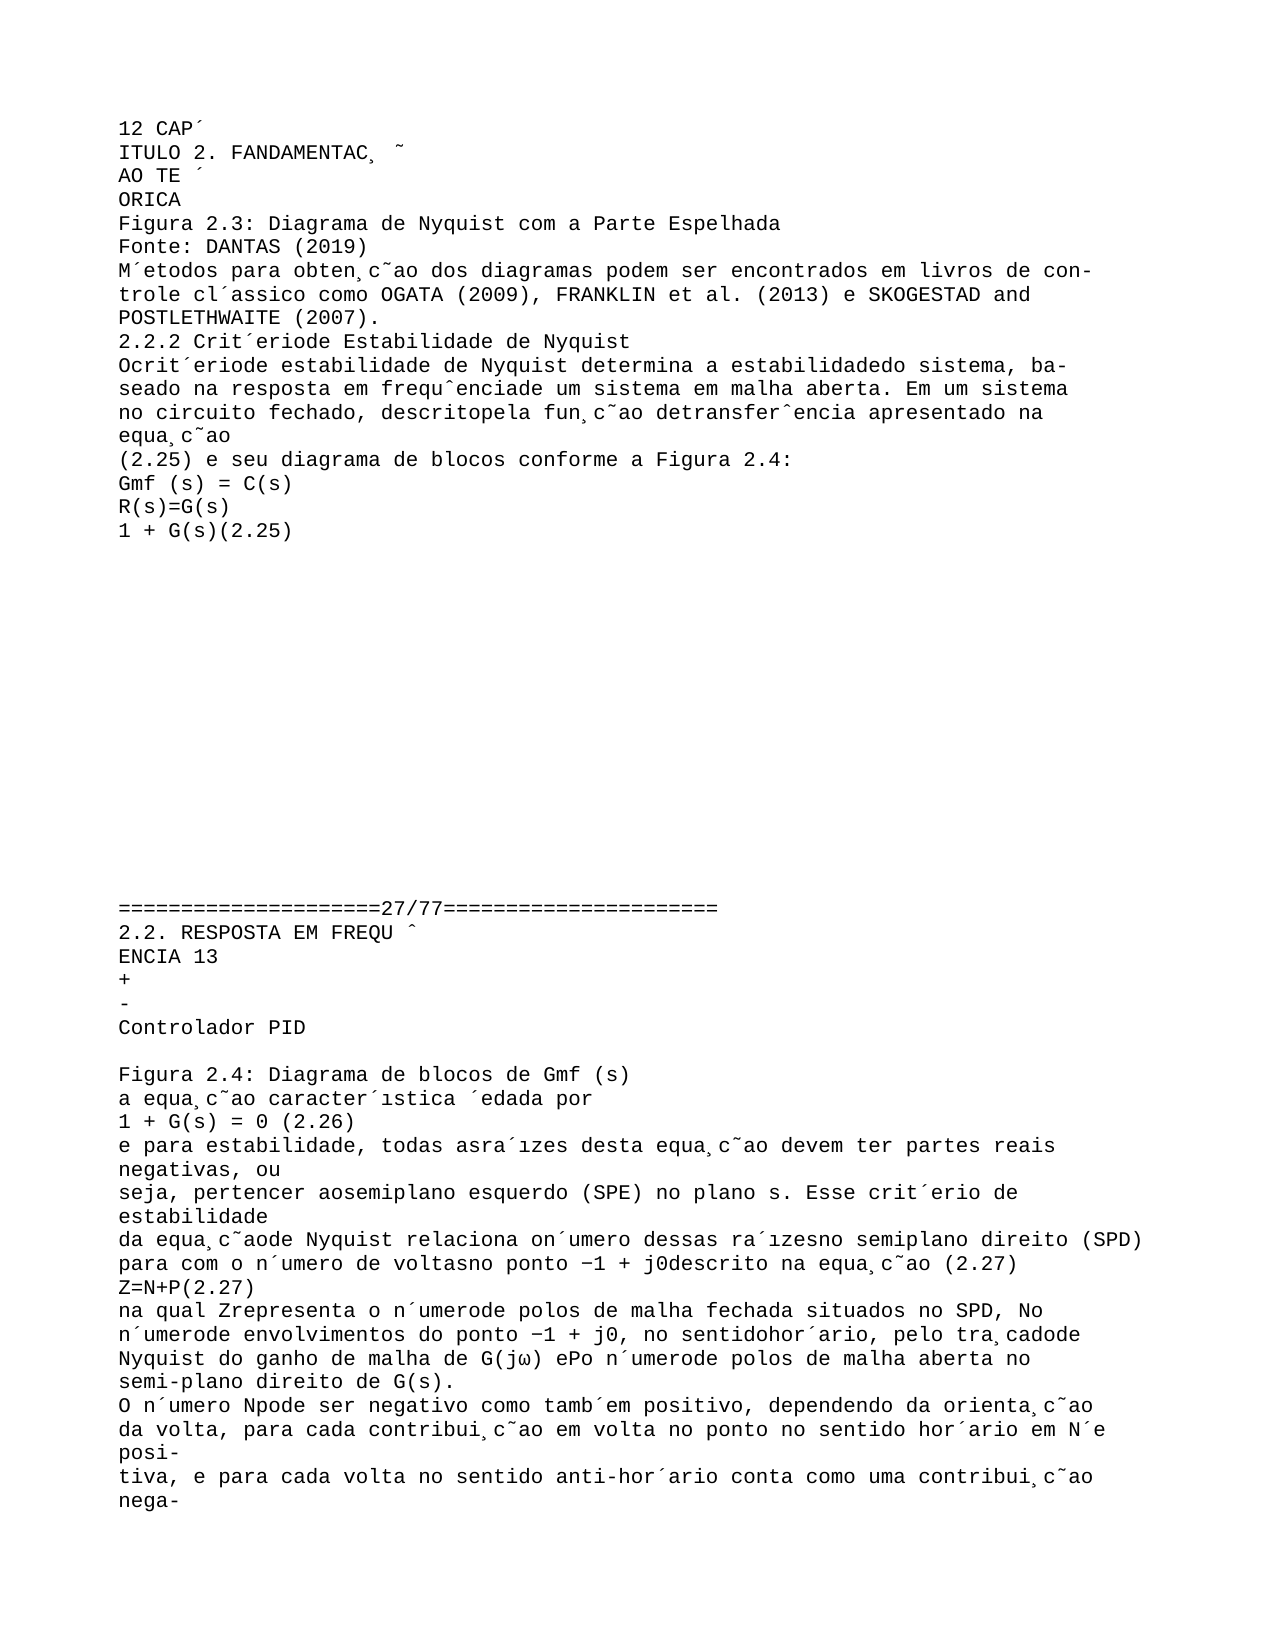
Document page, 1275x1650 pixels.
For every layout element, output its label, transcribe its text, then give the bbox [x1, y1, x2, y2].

text para com o n´umero de voltas no ponto −1 + j0 descrito na equa¸c˜ao (2.27) [118, 1253, 1157, 1277]
text POSTLETHWAITE (2007). [118, 307, 1157, 331]
text + [118, 969, 1157, 993]
text e para estabilidade, todas as ra´ızes desta equa¸c˜ao devem ter partes reais negativas, ou [118, 1135, 1157, 1182]
text O n´umero Npode ser negativo como tamb´em positivo, dependendo da orienta¸c˜ao [118, 1395, 1157, 1419]
text semi-plano direito de G(s). [118, 1371, 1157, 1395]
text a equa¸c˜ao caracter´ıstica ´e dada por [118, 1088, 1157, 1111]
text =====================27/77====================== [118, 898, 1157, 922]
text n´umero de envolvimentos do ponto −1 + j0, no sentido hor´ario, pelo tra¸cado de [118, 1324, 1157, 1348]
text 1 + G(s)(2.25) [118, 520, 1157, 544]
text AO TE ´ [118, 165, 1157, 189]
text da equa¸c˜ao de Nyquist relaciona o n´umero dessas ra´ızes no semiplano direito (SPD) [118, 1229, 1157, 1253]
text Controlador PID [118, 1017, 1157, 1040]
text 12 CAP´ [118, 118, 1157, 142]
text tiva, e para cada volta no sentido anti-hor´ario conta como uma contribui¸c˜ao nega- [118, 1466, 1157, 1513]
text 2.2. RESPOSTA EM FREQU ˆ [118, 922, 1157, 946]
text Figura 2.3: Diagrama de Nyquist com a Parte Espelhada [118, 213, 1157, 236]
text trole cl´assico como OGATA (2009), FRANKLIN et al. (2013) e SKOGESTAD and [118, 284, 1157, 307]
text no circuito fechado, descrito pela fun¸c˜ao de transferˆencia apresentado na equa¸c˜ao [118, 402, 1157, 449]
text 1 + G(s) = 0 (2.26) [118, 1111, 1157, 1135]
text Fonte: DANTAS (2019) [118, 236, 1157, 260]
text 2.2.2 Crit´erio de Estabilidade de Nyquist [118, 331, 1157, 354]
text - [118, 993, 1157, 1017]
text ORICA [118, 189, 1157, 213]
text ITULO 2. FANDAMENTAC¸ ˜ [118, 142, 1157, 165]
text seado na resposta em frequˆencia de um sistema em malha aberta. Em um sistema [118, 378, 1157, 402]
text da volta, para cada contribui¸c˜ao em volta no ponto no sentido hor´ario em N´e posi- [118, 1419, 1157, 1466]
text Z=N+P(2.27) [118, 1277, 1157, 1300]
text ENCIA 13 [118, 946, 1157, 969]
text na qual Zrepresenta o n´umero de polos de malha fechada situados no SPD, No [118, 1300, 1157, 1324]
text seja, pertencer ao semiplano esquerdo (SPE) no plano s. Esse crit´erio de estabilidade [118, 1182, 1157, 1229]
text R(s)=G(s) [118, 496, 1157, 520]
text Figura 2.4: Diagrama de blocos de Gmf (s) [118, 1064, 1157, 1088]
text Nyquist do ganho de malha de G(jω) e Po n´umero de polos de malha aberta no [118, 1348, 1157, 1371]
text O crit´erio de estabilidade de Nyquist determina a estabilidade do sistema, ba- [118, 354, 1157, 378]
text M´etodos para obten¸c˜ao dos diagramas podem ser encontrados em livros de con- [118, 260, 1157, 284]
text (2.25) e seu diagrama de blocos conforme a Figura 2.4: [118, 449, 1157, 473]
text Gmf (s) = C(s) [118, 473, 1157, 496]
